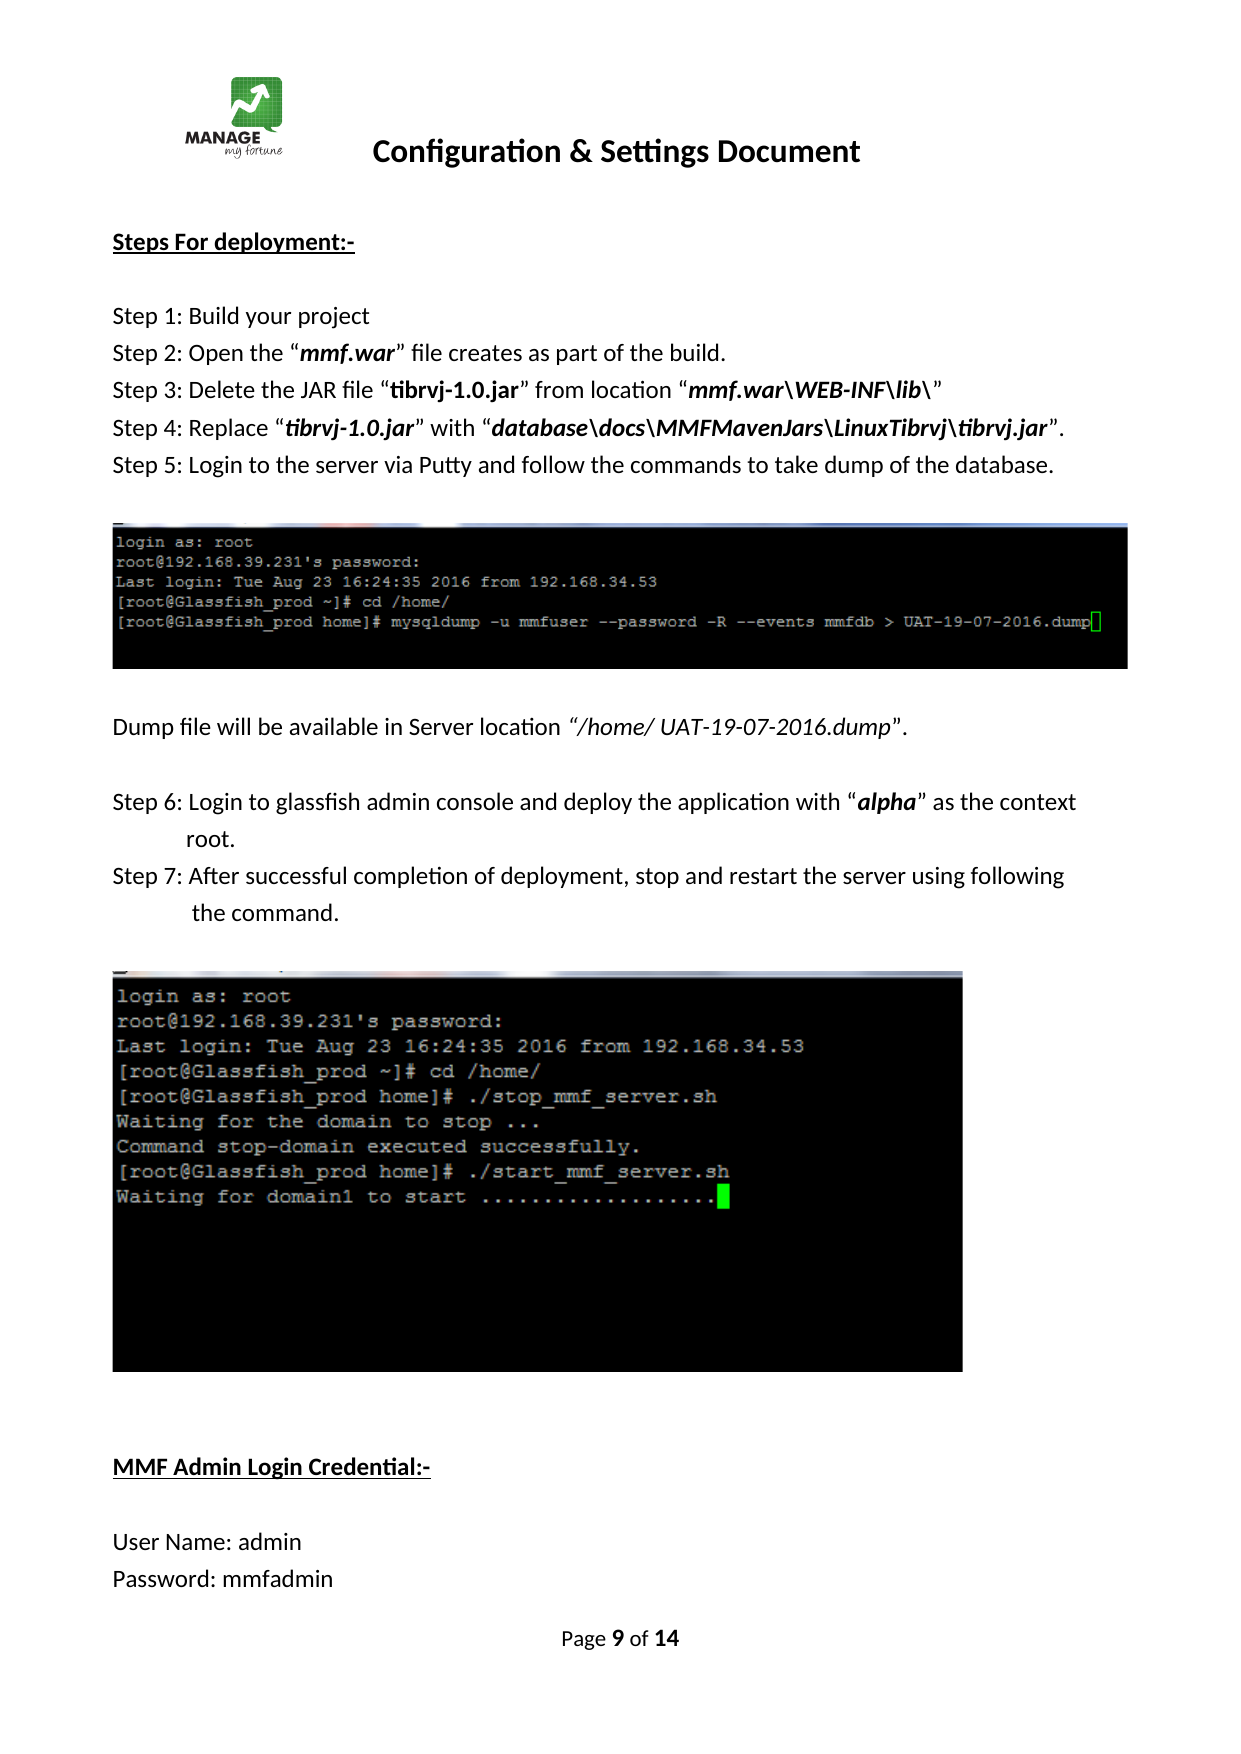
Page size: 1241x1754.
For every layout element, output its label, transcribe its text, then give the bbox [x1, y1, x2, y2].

picture [112, 523, 1128, 669]
picture [180, 73, 290, 162]
text Password: mmfadmin [112, 1563, 1128, 1593]
text Step 5: Login to the server via Putty and follow the commands to take dump of the database. [112, 449, 1128, 479]
text root. [112, 823, 1128, 853]
text Step 2: Open the “mmf.war” file creates as part of the build. [112, 338, 1128, 368]
text Step 3: Delete the JAR file “tibrvj-1.0.jar” from location “mmf.war\WEB-INF\lib\” [112, 375, 1128, 405]
text Steps For deployment:- [112, 226, 1128, 257]
text MMF Admin Login Credential:- [112, 1452, 1128, 1482]
text Step 6: Login to glassfish admin console and deploy the application with “alpha” as the context [112, 786, 1128, 816]
text Step 1: Build your project [112, 301, 1128, 331]
picture [112, 971, 963, 1372]
text the command. [112, 897, 1128, 927]
text Dump file will be available in Server location “/home/ UAT-19-07-2016.dump”. [112, 712, 1128, 742]
text User Name: admin [112, 1526, 1128, 1556]
text Step 4: Replace “tibrvj-1.0.jar” with “database\docs\MMFMavenJars\LinuxTibrvj\tibrvj.jar”. [112, 412, 1128, 442]
text Step 7: After successful completion of deployment, stop and restart the server using following [112, 860, 1128, 890]
